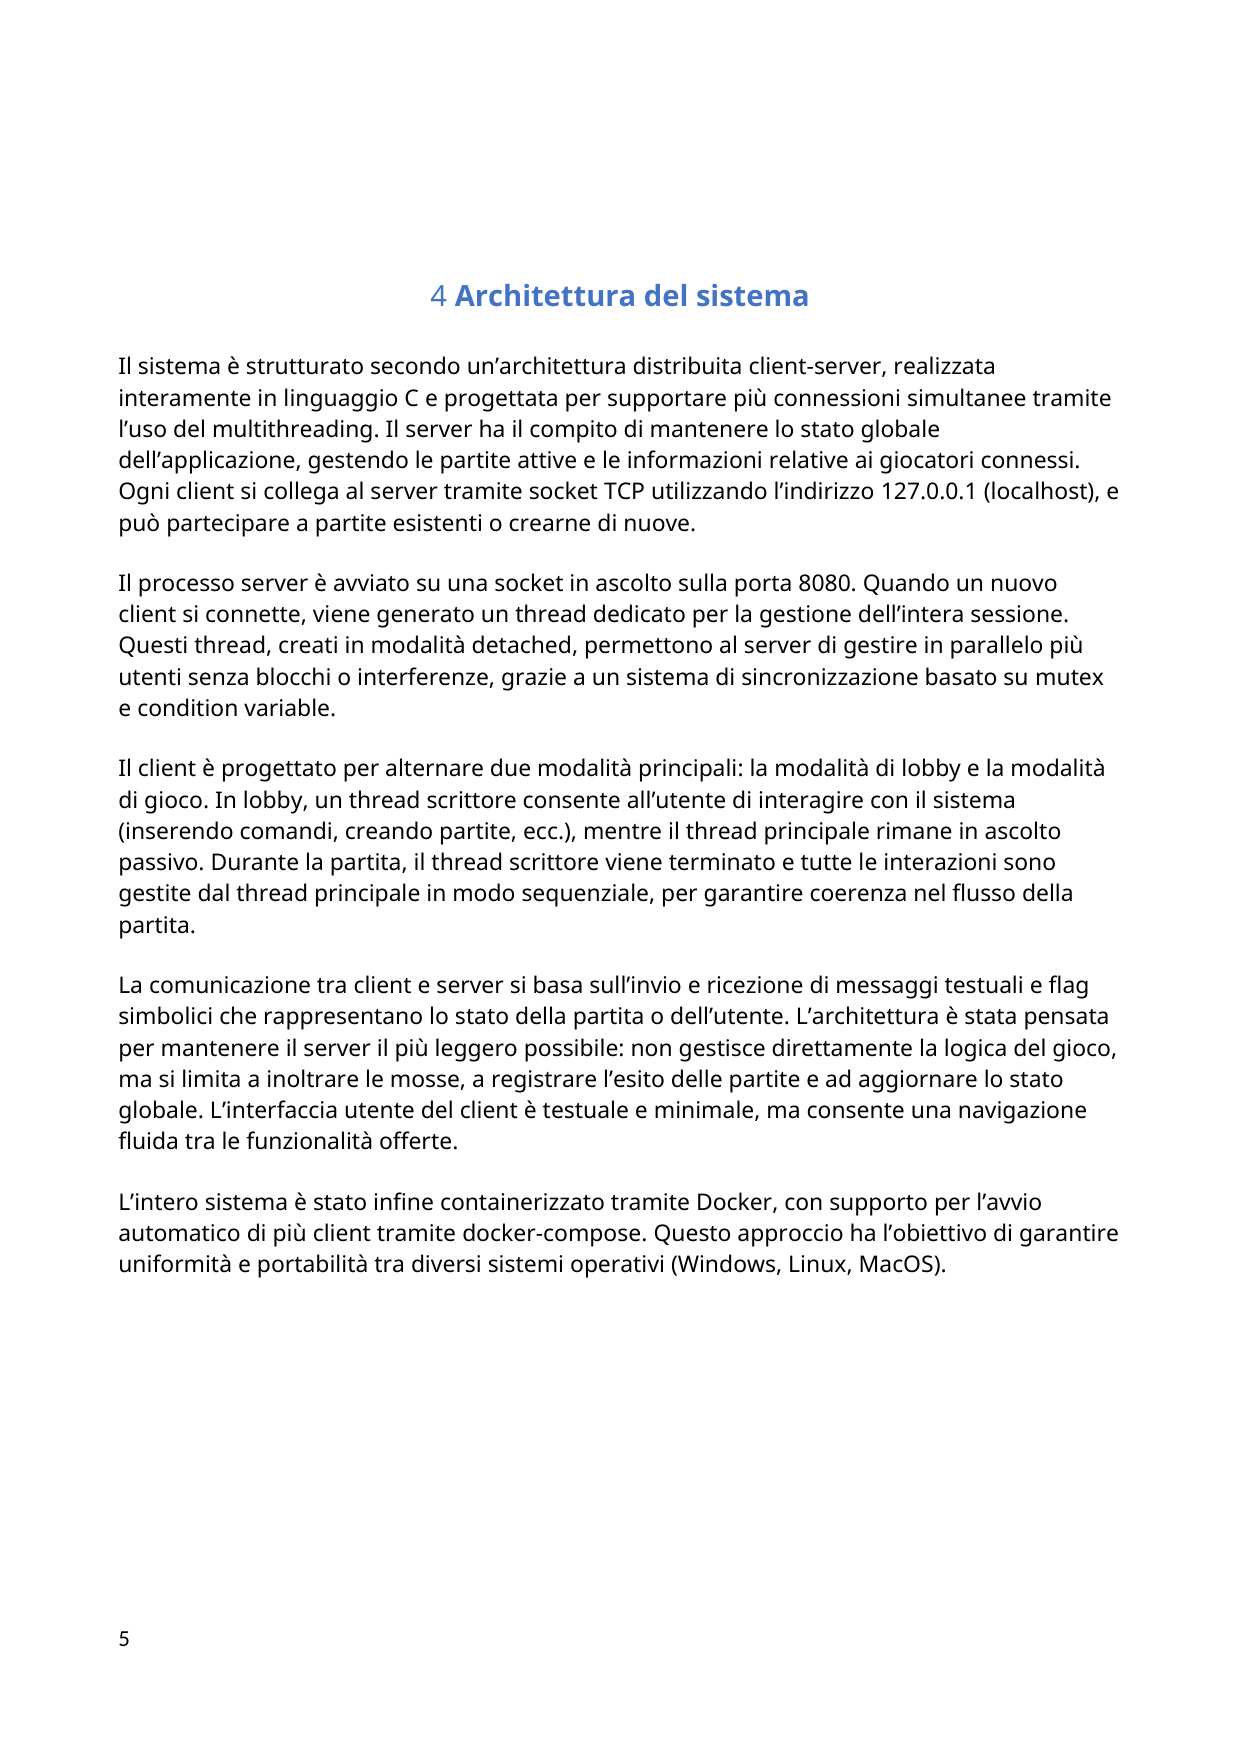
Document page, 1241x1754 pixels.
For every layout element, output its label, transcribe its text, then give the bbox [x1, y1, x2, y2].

text Il sistema è strutturato secondo un’architettura distribuita client-server, realizzata interamente in linguaggio C e progettata per supportare più connessioni simultanee tramite l’uso del multithreading. Il server ha il compito di mantenere lo stato globale dell’applicazione, gestendo le partite attive e le informazioni relative ai giocatori connessi. Ogni client si collega al server tramite socket TCP utilizzando l’indirizzo 127.0.0.1 (localhost), e può partecipare a partite esistenti o crearne di nuove. [118, 431, 1122, 619]
text Il processo server è avviato su una socket in ascolto sulla porta 8080. Quando un nuovo client si connette, viene generato un thread dedicato per la gestione dell’intera sessione. Questi thread, creati in modalità detached, permettono al server di gestire in parallelo più utenti senza blocchi o interferenze, grazie a un sistema di sincronizzazione basato su mutex e condition variable. [118, 648, 1122, 804]
text L’intero sistema è stato infine containerizzato tramite Docker, con supporto per l’avvio automatico di più client tramite docker-compose. Questo approccio ha l’obiettivo di garantire uniformità e portabilità tra diversi sistemi operativi (Windows, Linux, MacOS). [118, 1267, 1122, 1361]
text Il client è progettato per alternare due modalità principali: la modalità di lobby e la modalità di gioco. In lobby, un thread scrittore consente all’utente di interagire con il sistema (inserendo comandi, creando partite, ecc.), mentre il thread principale rimane in ascolto passivo. Durante la partita, il thread scrittore viene terminato e tutte le interazioni sono gestite dal thread principale in modo sequenziale, per garantire coerenza nel flusso della partita. [118, 833, 1122, 1021]
text La comunicazione tra client e server si basa sull’invio e ricezione di messaggi testuali e flag simbolici che rappresentano lo stato della partita o dell’utente. L’architettura è stata pensata per mantenere il server il più leggero possibile: non gestisce direttamente la logica del gioco, ma si limita a inoltrare le mosse, a registrare l’esito delle partite e ad aggiornare lo stato globale. L’interfaccia utente del client è testuale e minimale, ma consente una navigazione fluida tra le funzionalità offerte. [118, 1050, 1122, 1238]
subtitle 4 Architettura del sistema [118, 357, 1122, 396]
